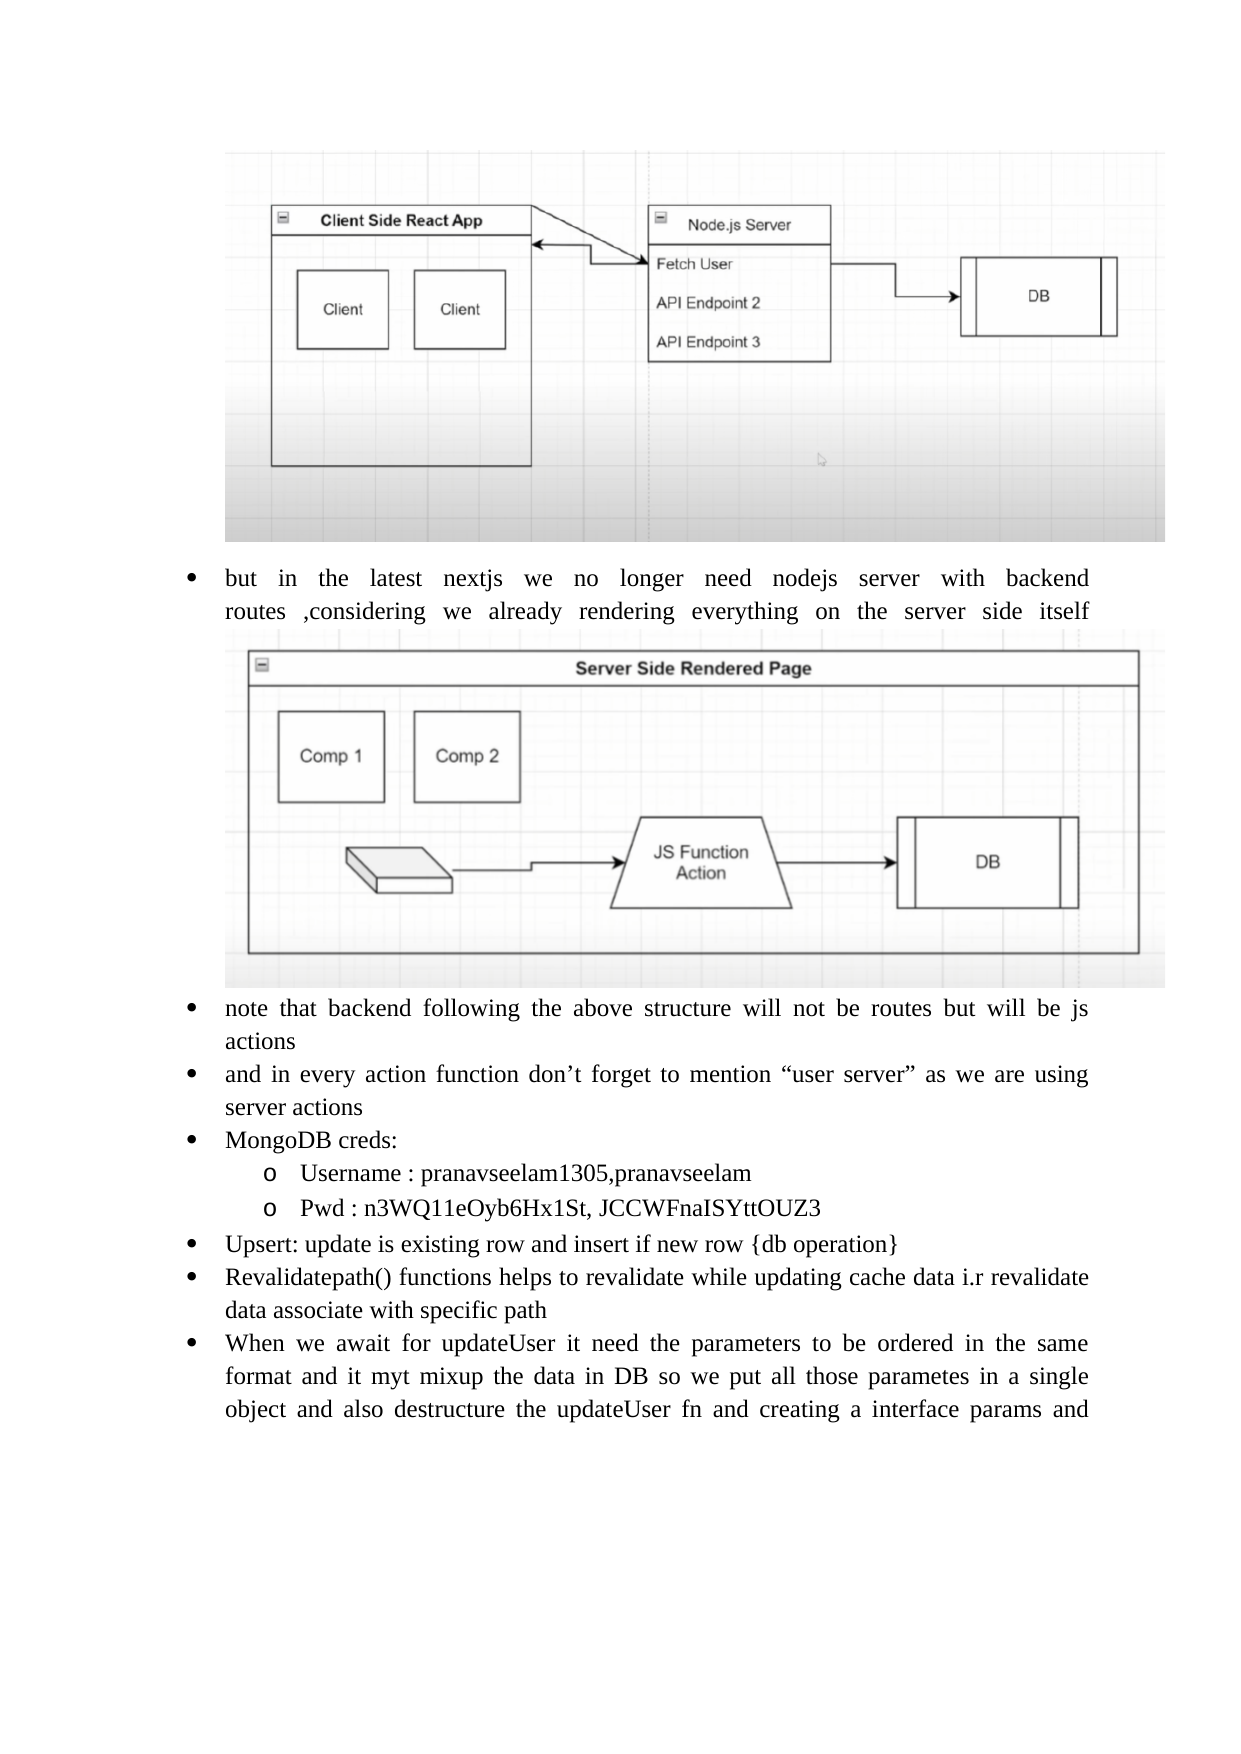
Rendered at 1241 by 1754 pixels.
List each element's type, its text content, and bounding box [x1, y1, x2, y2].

picture [225, 150, 1166, 542]
list Username : pranavseelam1305,pranavseelam [262, 1158, 1090, 1189]
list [187, 1328, 1090, 1423]
list Revalidatepath() functions helps to revalidate while updating cache data i.r revalidate data associate with specific path [187, 1262, 1090, 1324]
list and in every action function don’t forget to mention “user server” as we are using server actions [187, 1059, 1090, 1121]
list Upsert: update is existing row and insert if new row {db operation} [187, 1229, 1090, 1258]
list note that backend following the above structure will not be routes but will be js actions [187, 993, 1090, 1054]
list Pwd : n3WQ11eOyb6Hx1St, JCCWFnaISYttOUZ3 [262, 1193, 1090, 1224]
picture [225, 629, 1166, 988]
list MongoDB creds: [187, 1125, 1090, 1153]
